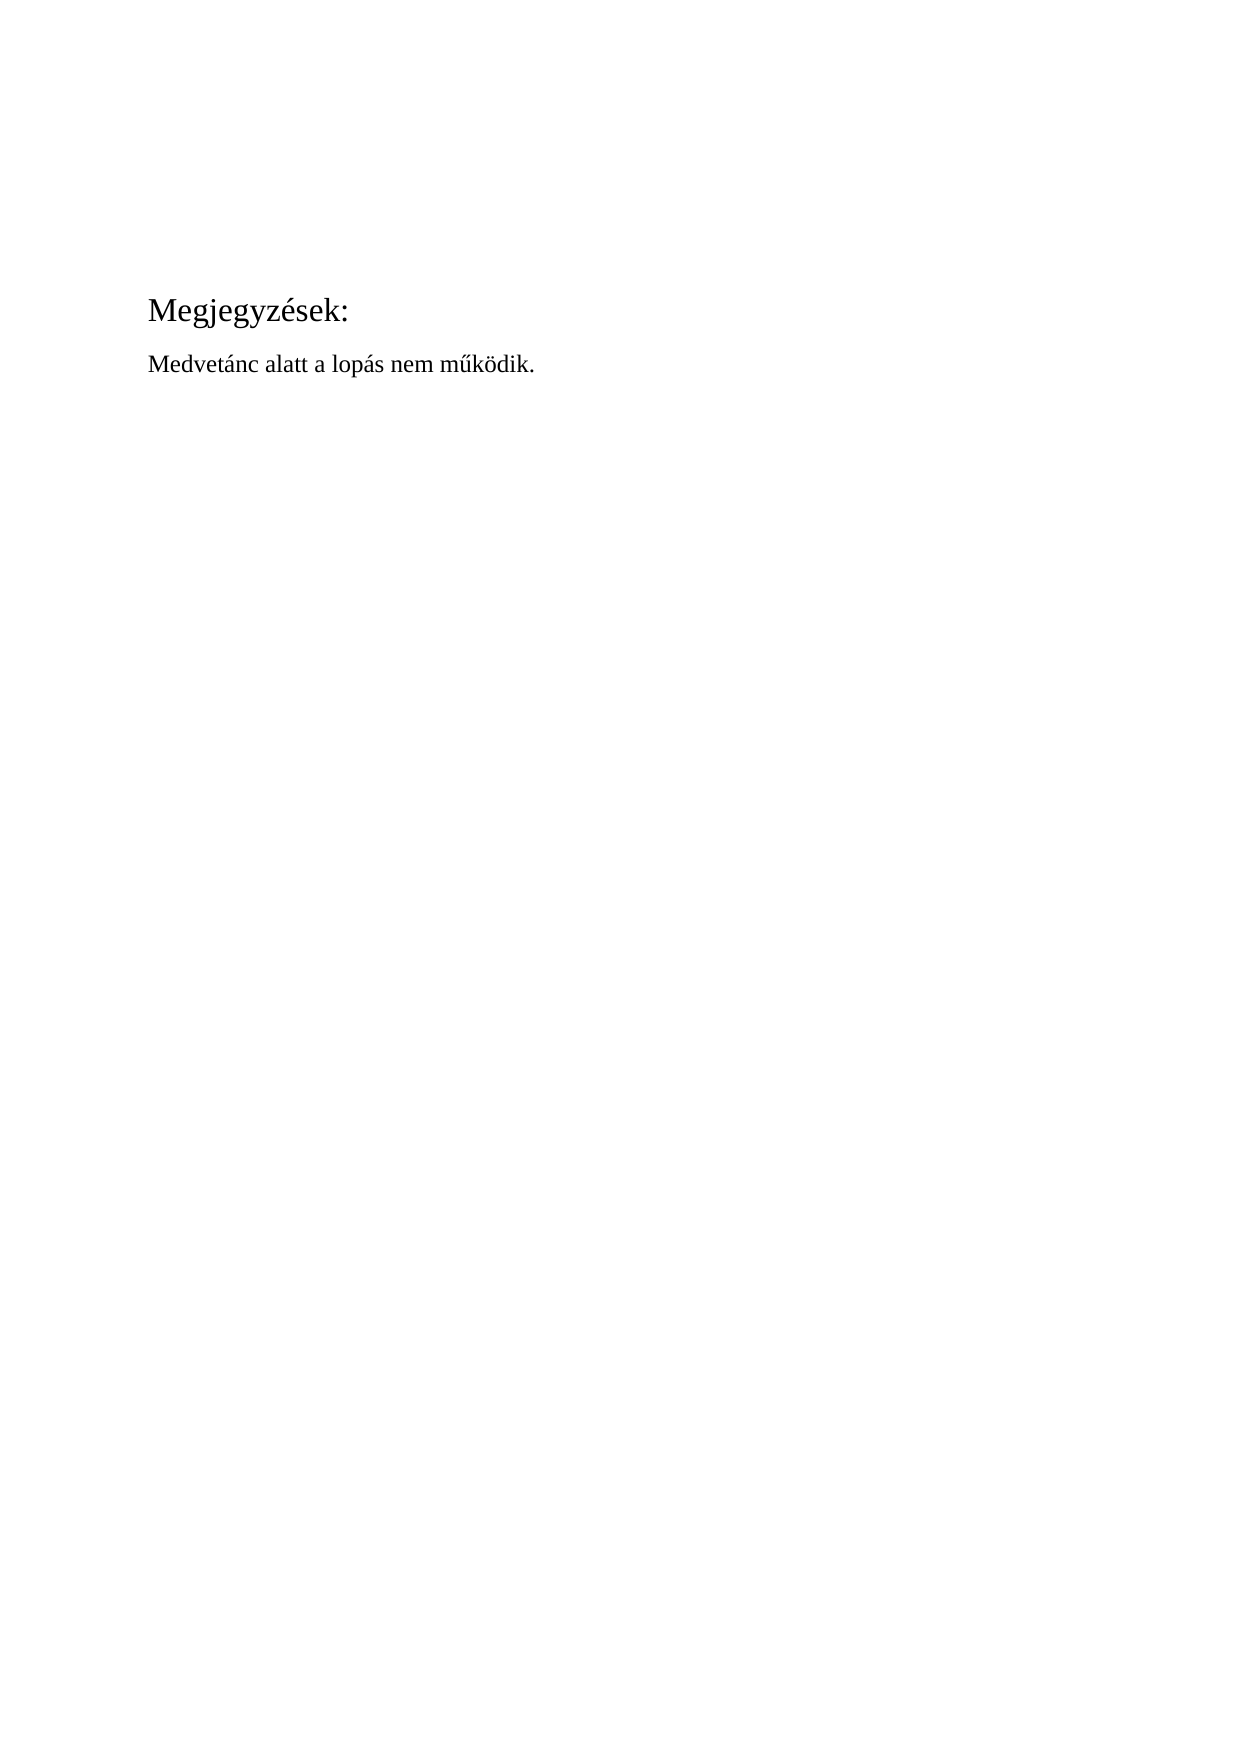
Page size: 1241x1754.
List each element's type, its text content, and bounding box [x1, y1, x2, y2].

text Medvetánc alatt a lopás nem működik. [148, 349, 1093, 377]
text Megjegyzések: [148, 291, 1093, 329]
